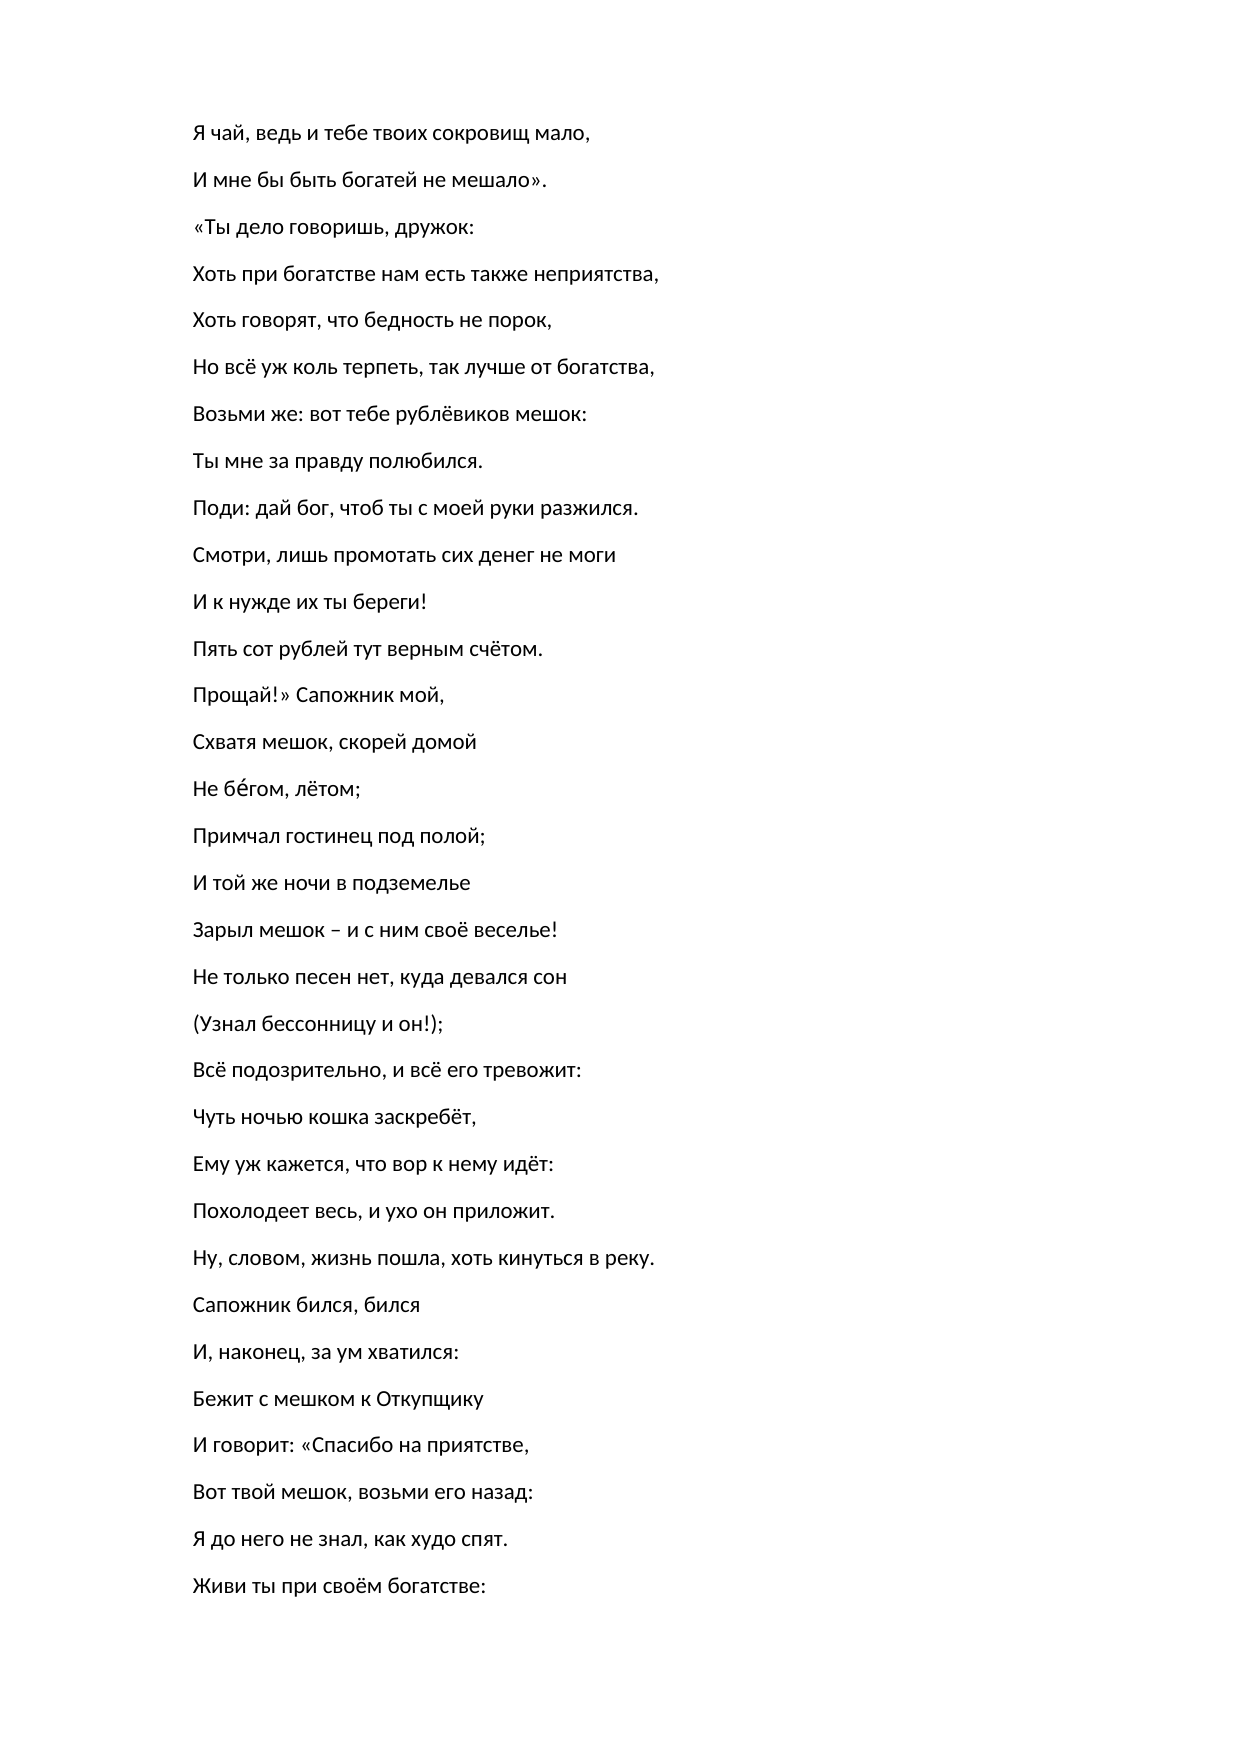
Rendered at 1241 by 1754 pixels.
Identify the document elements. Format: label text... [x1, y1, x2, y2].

text Хоть при богатстве нам есть также неприятства, [177, 259, 1152, 287]
text Зарыл мешок – и с ним своё веселье! [177, 915, 1152, 943]
text Не бе́гом, лётом; [177, 774, 1152, 802]
text Смотри, лишь промотать сих денег не моги [177, 540, 1152, 568]
text И той же ночи в подземелье [177, 868, 1152, 896]
text Я чай, ведь и тебе твоих сокровищ мало, [177, 118, 1152, 146]
text Но всё уж коль терпеть, так лучше от богатства, [177, 352, 1152, 381]
text Вот твой мешок, возьми его назад: [177, 1477, 1152, 1506]
text И мне бы быть богатей не мешало». [177, 165, 1152, 193]
text И, наконец, за ум хватился: [177, 1337, 1152, 1365]
text Бежит с мешком к Откупщику [177, 1384, 1152, 1412]
text (Узнал бессонницу и он!); [177, 1009, 1152, 1037]
text Возьми же: вот тебе рублёвиков мешок: [177, 399, 1152, 427]
text Прощай!» Сапожник мой, [177, 681, 1152, 709]
text Поди: дай бог, чтоб ты с моей руки разжился. [177, 493, 1152, 521]
text Примчал гостинец под полой; [177, 821, 1152, 849]
text И к нужде их ты береги! [177, 587, 1152, 615]
text Сапожник бился, бился [177, 1290, 1152, 1318]
text «Ты дело говоришь, дружок: [177, 212, 1152, 240]
text Всё подозрительно, и всё его тревожит: [177, 1056, 1152, 1084]
text Похолодеет весь, и ухо он приложит. [177, 1196, 1152, 1224]
text Не только песен нет, куда девался сон [177, 962, 1152, 990]
text Ты мне за правду полюбился. [177, 446, 1152, 474]
text Схватя мешок, скорей домой [177, 727, 1152, 756]
text Хоть говорят, что бедность не порок, [177, 306, 1152, 334]
text И говорит: «Спасибо на приятстве, [177, 1431, 1152, 1459]
text Ему уж кажется, что вор к нему идёт: [177, 1149, 1152, 1177]
text Пять сот рублей тут верным счётом. [177, 634, 1152, 662]
text Живи ты при своём богатстве: [177, 1571, 1152, 1599]
text Я до него не знал, как худо спят. [177, 1524, 1152, 1552]
text Ну, словом, жизнь пошла, хоть кинуться в реку. [177, 1243, 1152, 1271]
text Чуть ночью кошка заскребёт, [177, 1102, 1152, 1131]
